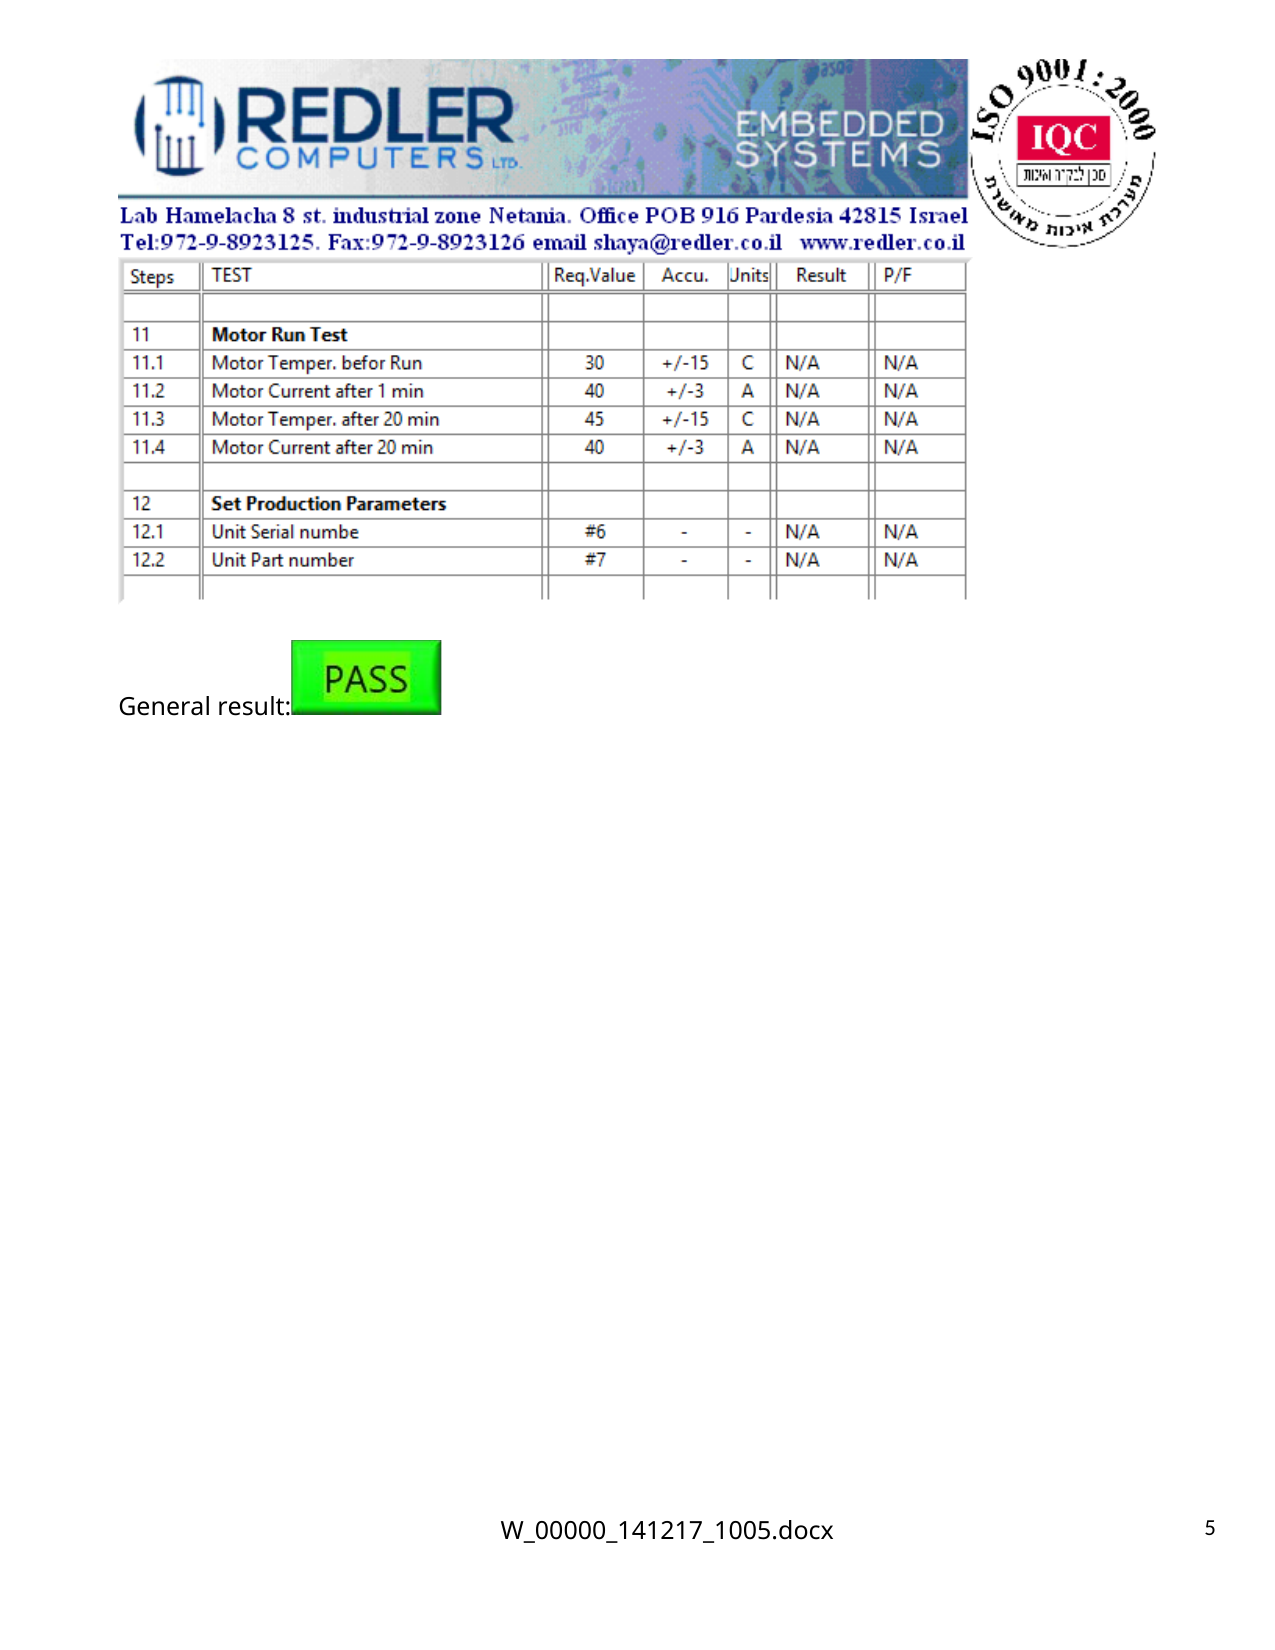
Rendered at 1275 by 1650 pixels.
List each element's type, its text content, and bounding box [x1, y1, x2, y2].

text General result: [118, 640, 1216, 722]
picture [291, 640, 442, 715]
picture [118, 59, 1165, 606]
